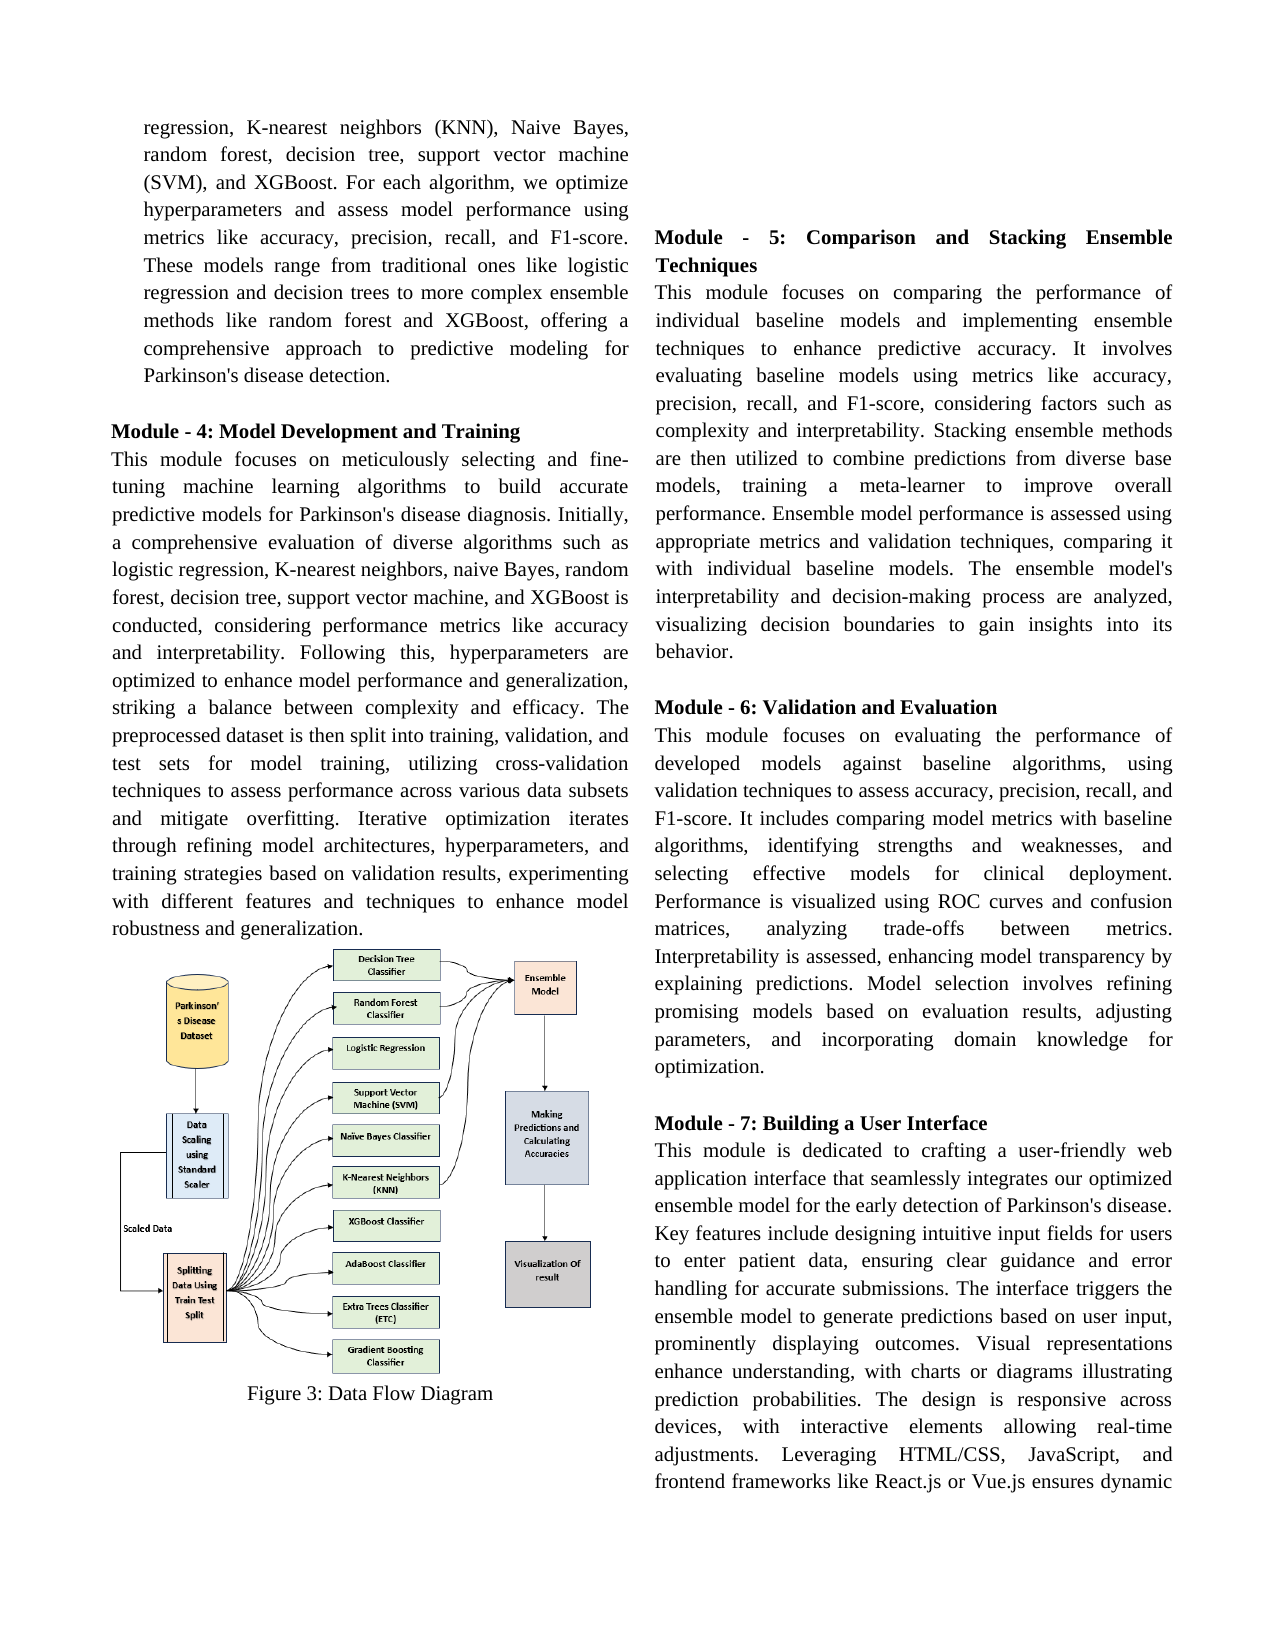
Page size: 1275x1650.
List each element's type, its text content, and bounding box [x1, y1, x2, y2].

text This module focuses on evaluating the performance of developed models against baseline algorithms, using validation techniques to assess accuracy, precision, recall, and F1-score. It includes comparing model metrics with baseline algorithms, identifying strengths and weaknesses, and selecting effective models for clinical deployment. Performance is visualized using ROC curves and confusion matrices, analyzing trade-offs between metrics. Interpretability is assessed, enhancing model transparency by explaining predictions. Model selection involves refining promising models based on evaluation results, adjusting parameters, and incorporating domain knowledge for optimization. [654, 723, 1173, 1078]
text Module - 4: Model Development and Training [111, 419, 629, 443]
text Module - 6: Validation and Evaluation [654, 695, 1173, 719]
picture [110, 943, 596, 1377]
text Module - 7: Building a User Interface [654, 1110, 1173, 1134]
text Figure 3: Data Flow Diagram [111, 1380, 629, 1404]
text This module focuses on meticulously selecting and fine-tuning machine learning algorithms to build accurate predictive models for Parkinson's disease diagnosis. Initially, a comprehensive evaluation of diverse algorithms such as logistic regression, K-nearest neighbors, naive Bayes, random forest, decision tree, support vector machine, and XGBoost is conducted, considering performance metrics like accuracy and interpretability. Following this, hyperparameters are optimized to enhance model performance and generalization, striking a balance between complexity and efficacy. The preprocessed dataset is then split into training, validation, and test sets for model training, utilizing cross-validation techniques to assess performance across various data subsets and mitigate overfitting. Iterative optimization iterates through refining model architectures, hyperparameters, and training strategies based on validation results, experimenting with different features and techniques to enhance model robustness and generalization. [111, 447, 629, 940]
text This module focuses on comparing the performance of individual baseline models and implementing ensemble techniques to enhance predictive accuracy. It involves evaluating baseline models using metrics like accuracy, precision, recall, and F1-score, considering factors such as complexity and interpretability. Stacking ensemble methods are then utilized to combine predictions from diverse base models, training a meta-learner to improve overall performance. Ensemble model performance is assessed using appropriate metrics and validation techniques, comparing it with individual baseline models. The ensemble model's interpretability and decision-making process are analyzed, visualizing decision boundaries to gain insights into its behavior. [654, 280, 1173, 663]
text Module - 5: Comparison and Stacking Ensemble Techniques [654, 225, 1173, 277]
